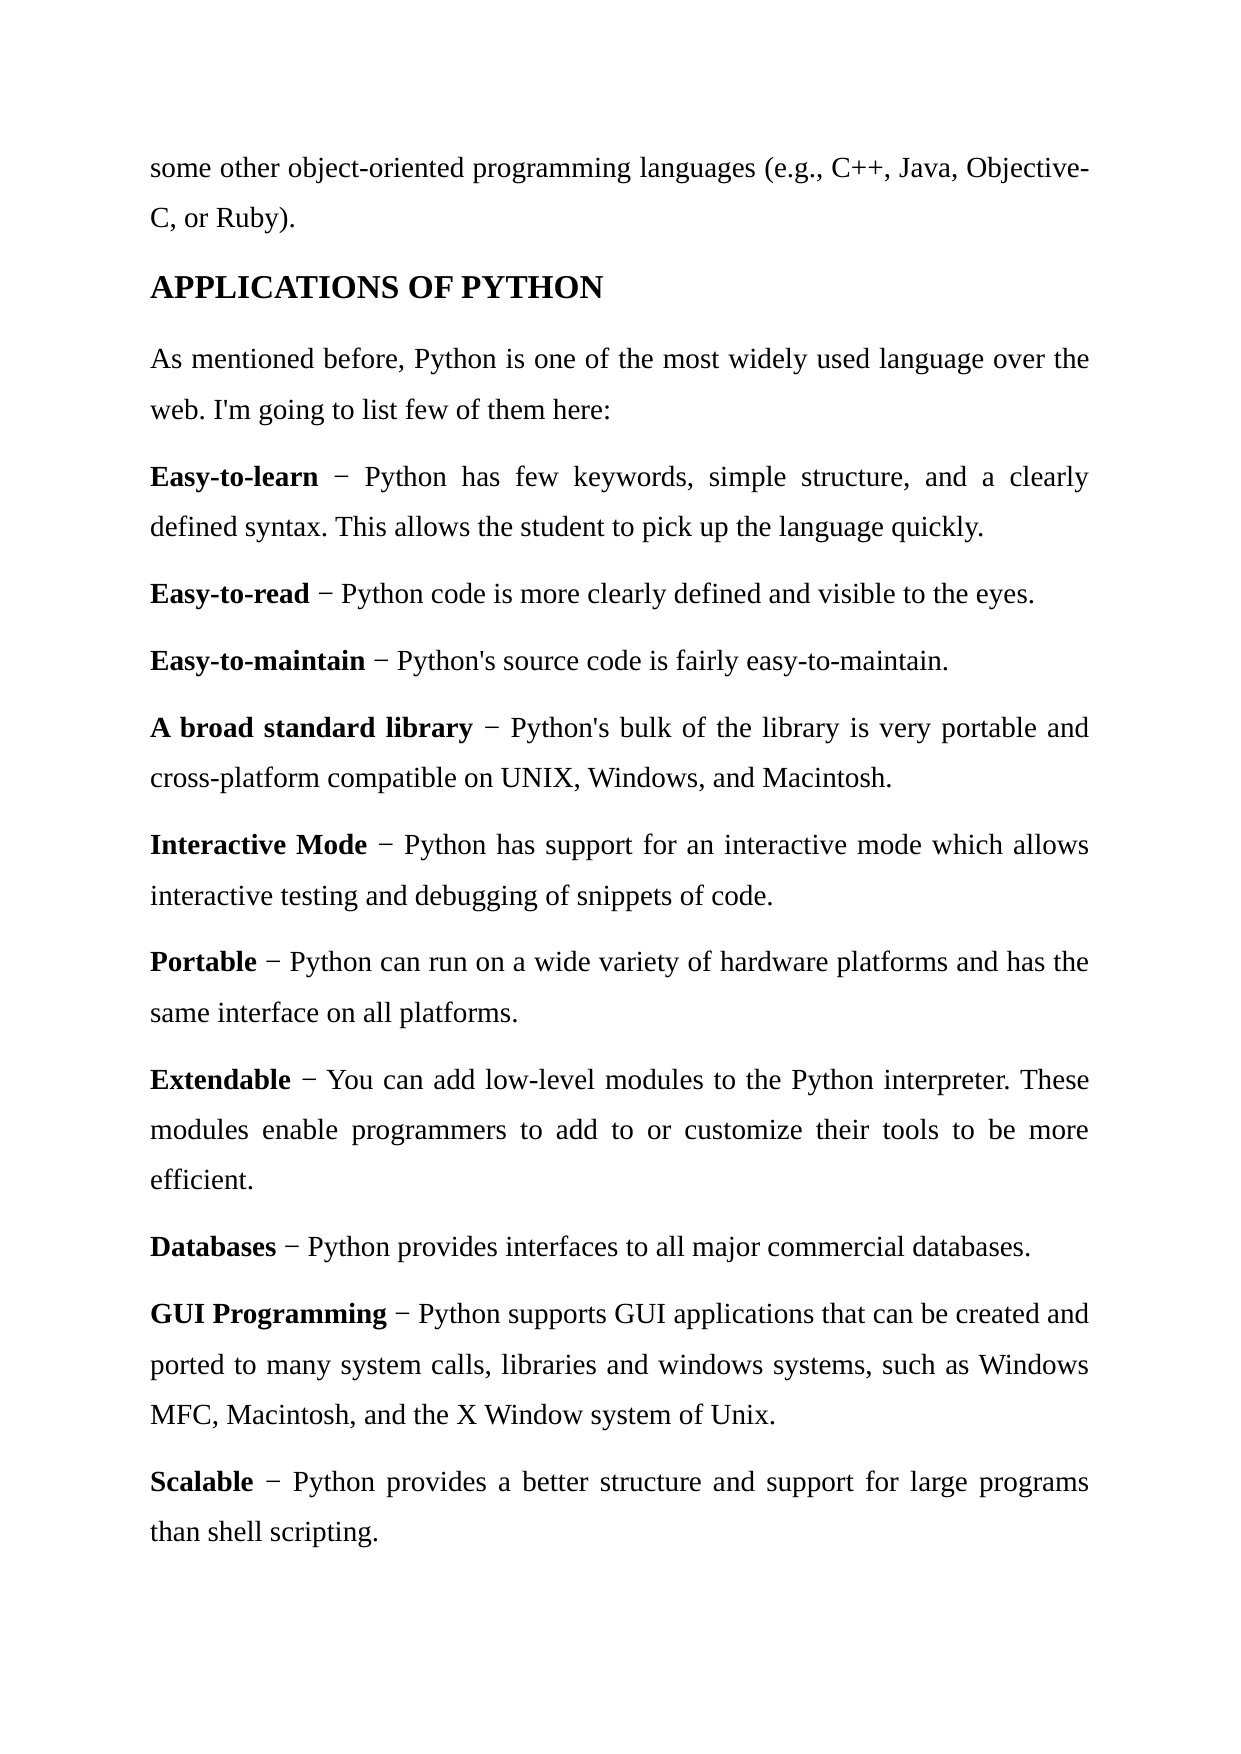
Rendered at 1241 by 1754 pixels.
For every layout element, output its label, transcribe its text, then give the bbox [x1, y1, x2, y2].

text GUI Programming − Python supports GUI applications that can be created and ported to many system calls, libraries and windows systems, such as Windows MFC, Macintosh, and the X Window system of Unix. [150, 1296, 1090, 1431]
text Interactive Mode − Python has support for an interactive mode which allows interactive testing and debugging of snippets of code. [150, 827, 1090, 911]
text Easy-to-maintain − Python's source code is fairly easy-to-maintain. [150, 643, 1090, 677]
text Databases − Python provides interfaces to all major commercial databases. [150, 1229, 1090, 1263]
text Scalable − Python provides a better structure and support for large programs than shell scripting. [150, 1464, 1090, 1548]
text APPLICATIONS OF PYTHON [150, 267, 1090, 306]
text Easy-to-learn − Python has few keywords, simple structure, and a clearly defined syntax. This allows the student to pick up the language quickly. [150, 459, 1090, 543]
text Portable − Python can run on a wide variety of hardware platforms and has the same interface on all platforms. [150, 944, 1090, 1028]
text As mentioned before, Python is one of the most widely used language over the web. I'm going to list few of them here: [150, 341, 1090, 425]
text Extendable − You can add low-level modules to the Python interpreter. These modules enable programmers to add to or customize their tools to be more efficient. [150, 1062, 1090, 1196]
text Easy-to-read − Python code is more clearly defined and visible to the eyes. [150, 576, 1090, 609]
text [150, 150, 1090, 234]
text A broad standard library − Python's bulk of the library is very portable and cross-platform compatible on UNIX, Windows, and Macintosh. [150, 710, 1090, 794]
